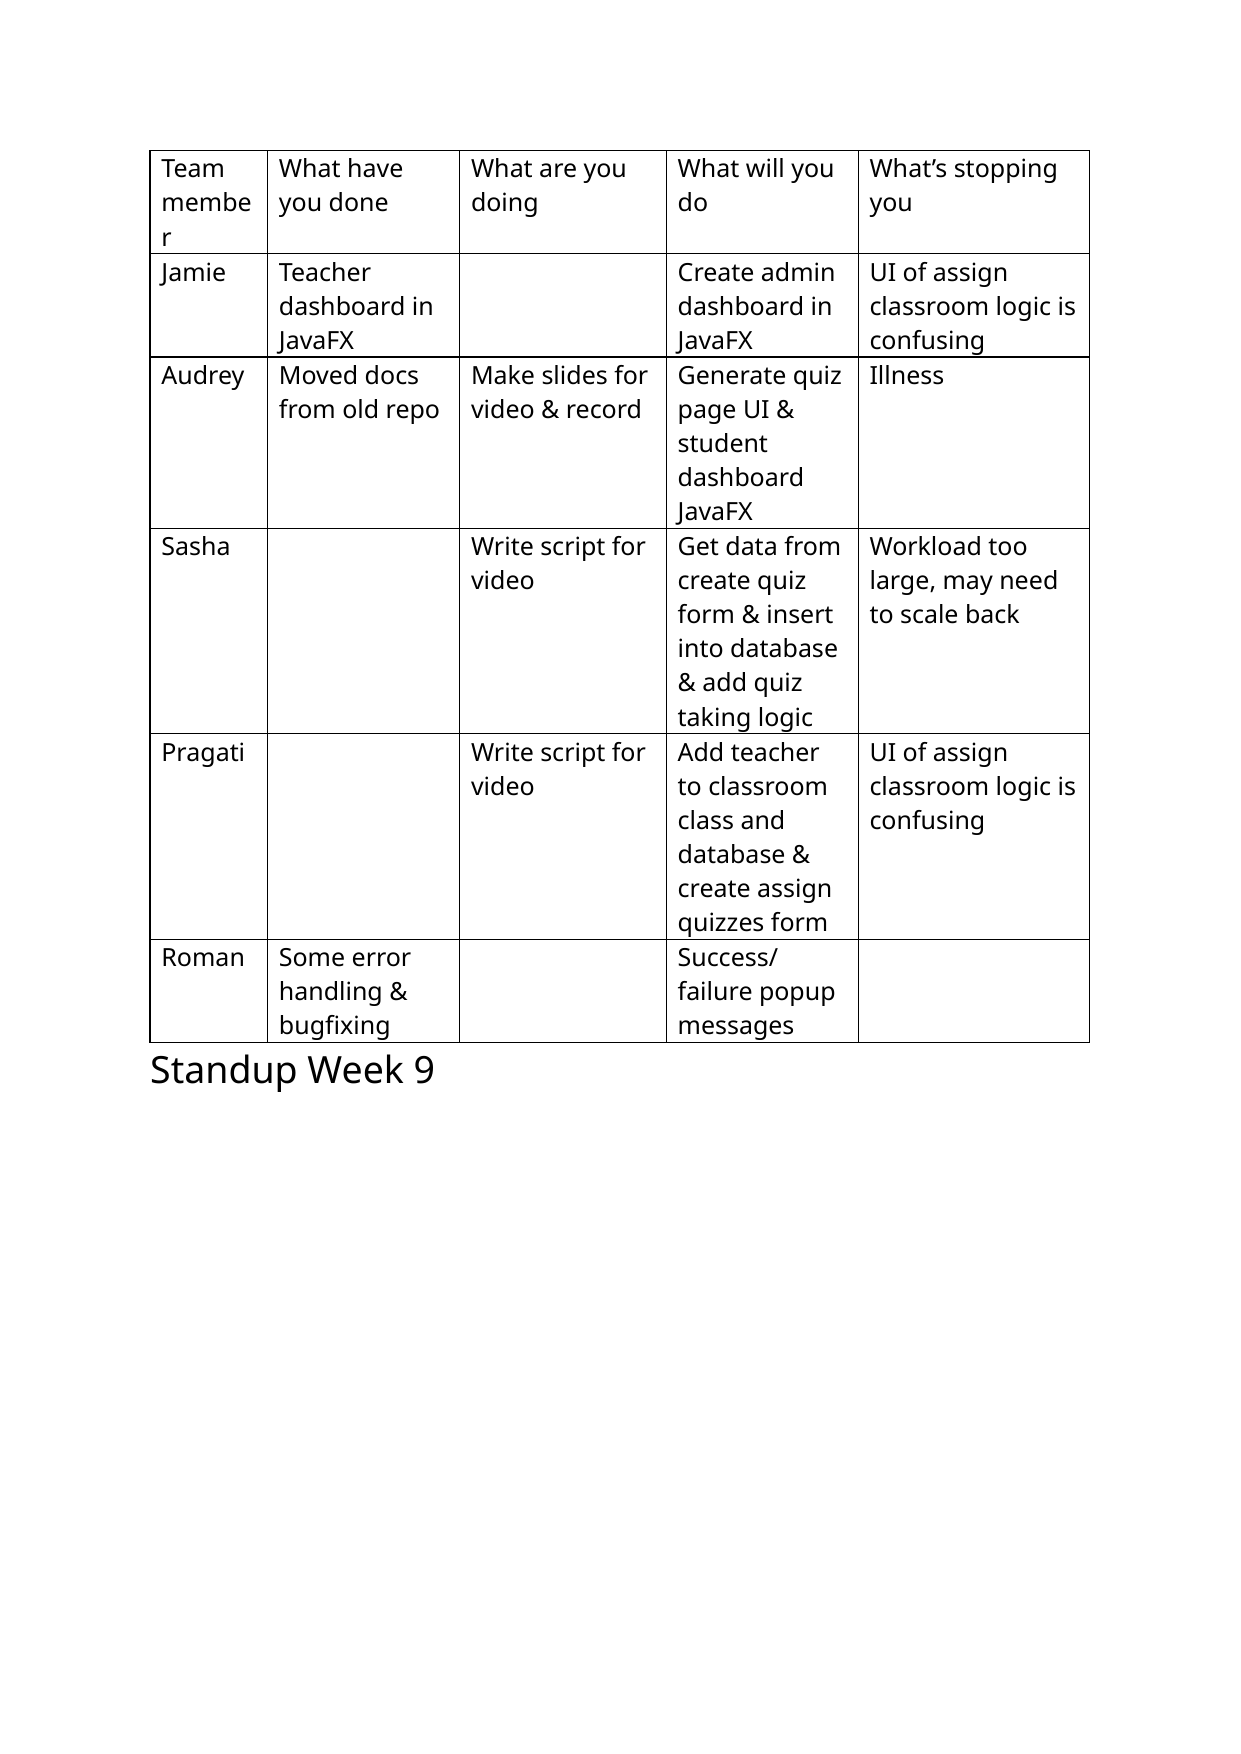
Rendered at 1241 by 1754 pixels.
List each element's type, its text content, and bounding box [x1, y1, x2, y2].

table_cell Sasha [151, 529, 267, 733]
table_cell UI of assign classroom logic is confusing [859, 254, 1089, 356]
table_header What will you do [667, 151, 858, 253]
table_cell UI of assign classroom logic is confusing [859, 734, 1089, 939]
table_cell Create admin dashboard in JavaFX [667, 254, 858, 356]
table_cell Audrey [151, 358, 267, 528]
table_cell [268, 529, 459, 733]
table_cell [460, 254, 666, 356]
table_cell Some error handling & bugfixing [268, 940, 459, 1042]
table_cell Workload too large, may need to scale back [859, 529, 1089, 733]
table_cell Teacher dashboard in JavaFX [268, 254, 459, 356]
table_cell [859, 940, 1089, 1042]
table_cell Roman [151, 940, 267, 1042]
table_cell Illness [859, 358, 1089, 528]
table_cell [268, 734, 459, 939]
table_header What’s stopping you [859, 151, 1089, 253]
table_cell Jamie [151, 254, 267, 356]
table_cell Make slides for video & record [460, 358, 666, 528]
table_cell Success/failure popup messages [667, 940, 858, 1042]
table_cell Moved docs from old repo [268, 358, 459, 528]
table_cell Generate quiz page UI & student dashboard JavaFX [667, 358, 858, 528]
text Standup Week 9 [150, 1043, 1090, 1094]
table_cell Write script for video [460, 734, 666, 939]
table_cell Write script for video [460, 529, 666, 733]
table_cell [460, 940, 666, 1042]
table_header Team member [151, 151, 267, 253]
table_cell Get data from create quiz form & insert into database & add quiz taking logic [667, 529, 858, 733]
table_header What are you doing [460, 151, 666, 253]
table_header What have you done [268, 151, 459, 253]
table_cell Pragati [151, 734, 267, 939]
table_cell Add teacher to classroom class and database & create assign quizzes form [667, 734, 858, 939]
